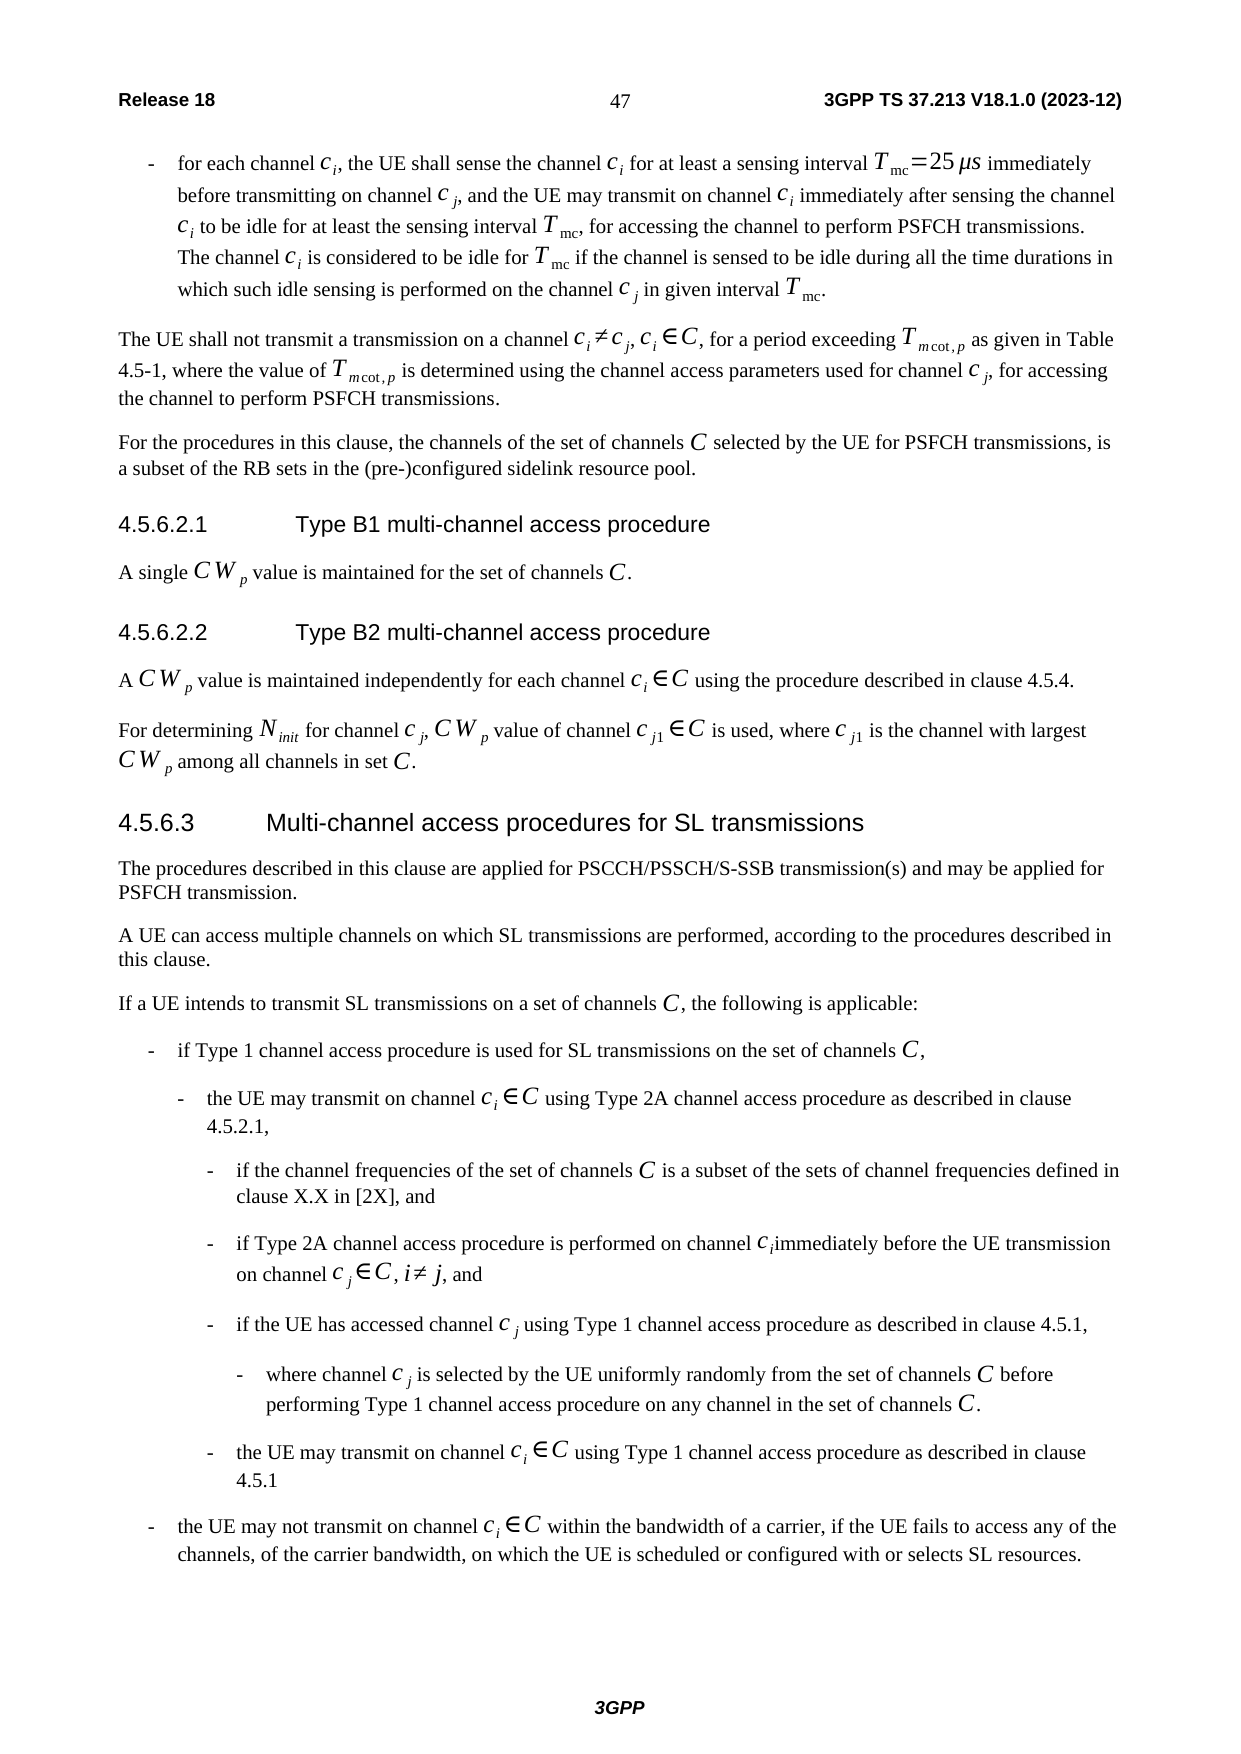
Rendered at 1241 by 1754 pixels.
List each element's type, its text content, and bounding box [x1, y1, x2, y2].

text - the UE may not transmit on channel within the bandwidth of a carrier, if the UE fails to access any of the channels, of the carrier bandwidth, on which the UE is scheduled or configured with or selects SL resources. [148, 1510, 1122, 1566]
text A UE can access multiple channels on which SL transmissions are performed, according to the procedures described in this clause. [118, 923, 1122, 971]
text For the procedures in this clause, the channels of the set of channels selected by the UE for PSFCH transmissions, is a subset of the RB sets in the (pre-)configured sidelink resource pool. [118, 428, 1122, 480]
text If a UE intends to transmit SL transmissions on a set of channels , the following is applicable: [118, 989, 1122, 1017]
text - if Type 1 channel access procedure is used for SL transmissions on the set of channels , [148, 1036, 1122, 1063]
text - the UE may transmit on channel using Type 2A channel access procedure as described in clause 4.5.2.1, [177, 1082, 1122, 1138]
text - for each channel , the UE shall sense the channel for at least a sensing interval immediately before transmitting on channel , and the UE may transmit on channel immediately after sensing the channel to be idle for at least the sensing interval , for accessing the channel to perform PSFCH transmissions. The channel is considered to be idle for if the channel is sensed to be idle during all the time durations in which such idle sensing is performed on the channel in given interval . [148, 147, 1122, 304]
text The procedures described in this clause are applied for PSCCH/PSSCH/S-SSB transmission(s) and may be applied for PSFCH transmission. [118, 856, 1122, 904]
text The UE shall not transmit a transmission on a channel , , for a period exceeding as given in Table 4.5-1, where the value of is determined using the channel access parameters used for channel , for accessing the channel to perform PSFCH transmissions. [118, 323, 1122, 410]
text For determining for channel , value of channel is used, where is the channel with largest among all channels in set . [118, 714, 1122, 777]
text A single value is maintained for the set of channels . [118, 557, 1122, 588]
text - if the channel frequencies of the set of channels is a subset of the sets of channel frequencies defined in clause X.X in [2X], and [207, 1156, 1122, 1208]
subtitle 4.5.6.3 Multi-channel access procedures for SL transmissions [118, 808, 1122, 837]
text A value is maintained independently for each channel using the procedure described in clause 4.5.4. [118, 664, 1122, 696]
text - where channel is selected by the UE uniformly randomly from the set of channels before performing Type 1 channel access procedure on any channel in the set of channels . [236, 1358, 1122, 1417]
text - if the UE has accessed channel using Type 1 channel access procedure as described in clause 4.5.1, [207, 1308, 1122, 1340]
text - the UE may transmit on channel using Type 1 channel access procedure as described in clause 4.5.1 [207, 1436, 1122, 1492]
subtitle 4.5.6.2.1 Type B1 multi-channel access procedure [118, 511, 1122, 538]
subtitle 4.5.6.2.2 Type B2 multi-channel access procedure [118, 619, 1122, 646]
text - if Type 2A channel access procedure is performed on channel immediately before the UE transmission on channel , , and [207, 1227, 1122, 1289]
